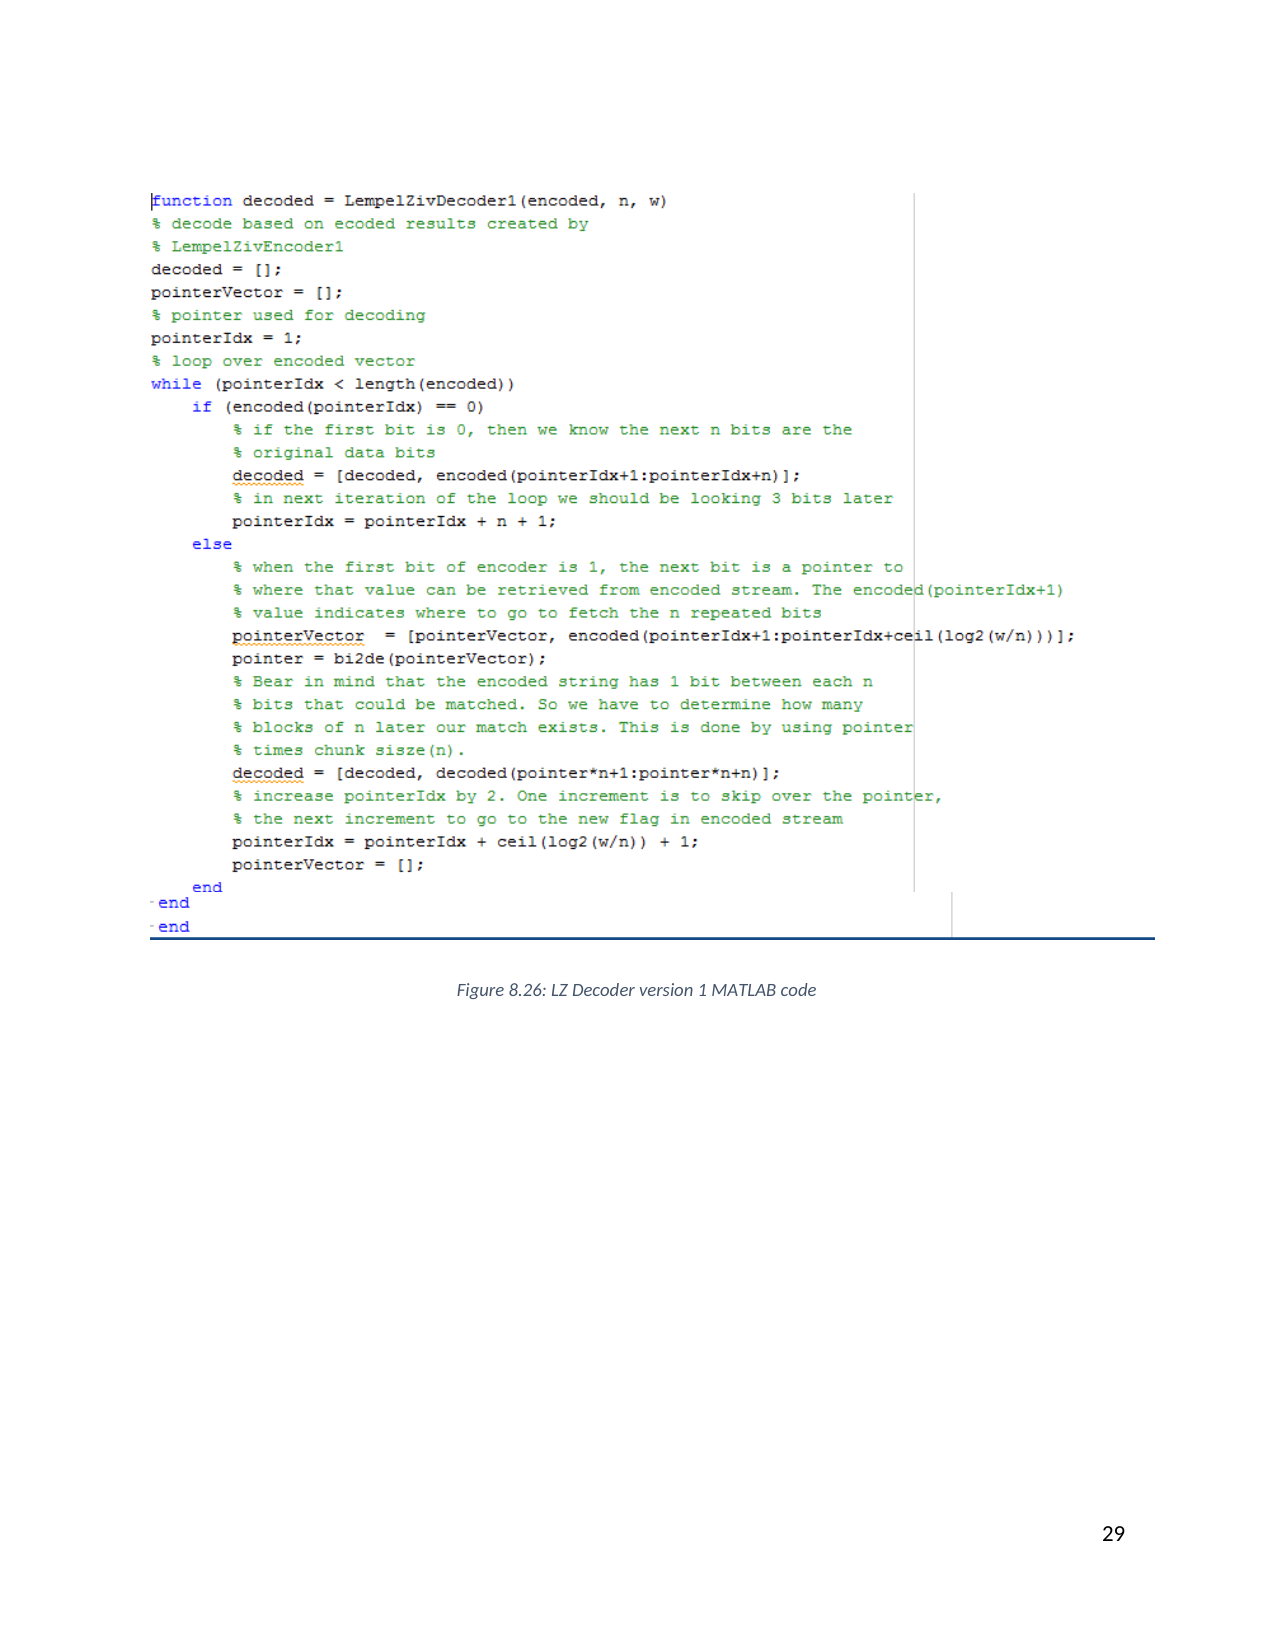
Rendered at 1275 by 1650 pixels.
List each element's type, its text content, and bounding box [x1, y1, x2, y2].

picture [150, 193, 1155, 940]
